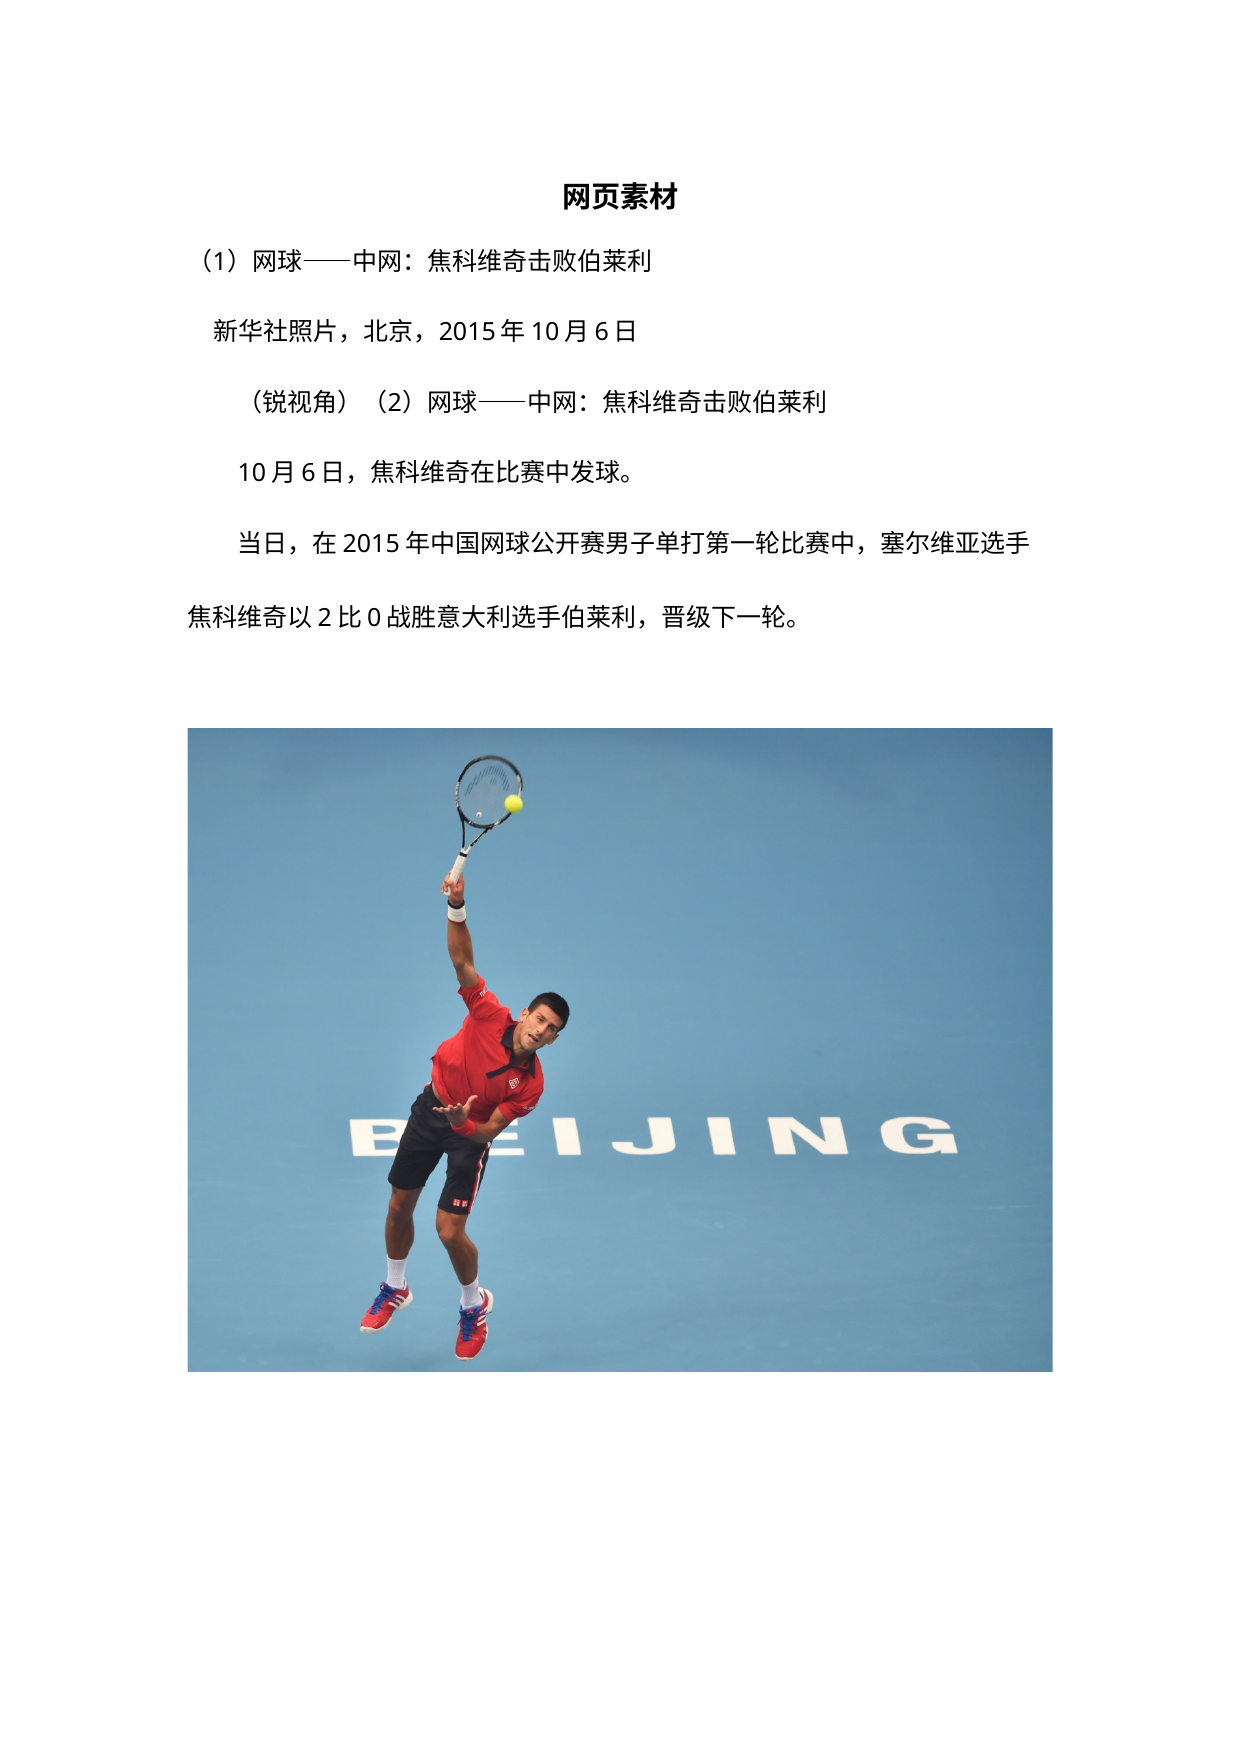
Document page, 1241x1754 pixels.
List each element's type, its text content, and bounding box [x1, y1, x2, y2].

text 新华社照片，北京，2015年10月6日 [187, 297, 1053, 362]
text （1）网球——中网：焦科维奇击败伯莱利 [187, 227, 1053, 292]
text 网页素材 [187, 162, 1053, 227]
picture [187, 728, 1053, 1372]
text （锐视角）（2）网球——中网：焦科维奇击败伯莱利 [187, 368, 1053, 433]
text 当日，在2015年中国网球公开赛男子单打第一轮比赛中，塞尔维亚选手焦科维奇以2比0战胜意大利选手伯莱利，晋级下一轮。 [187, 509, 1053, 648]
text 10月6日，焦科维奇在比赛中发球。 [187, 438, 1053, 503]
